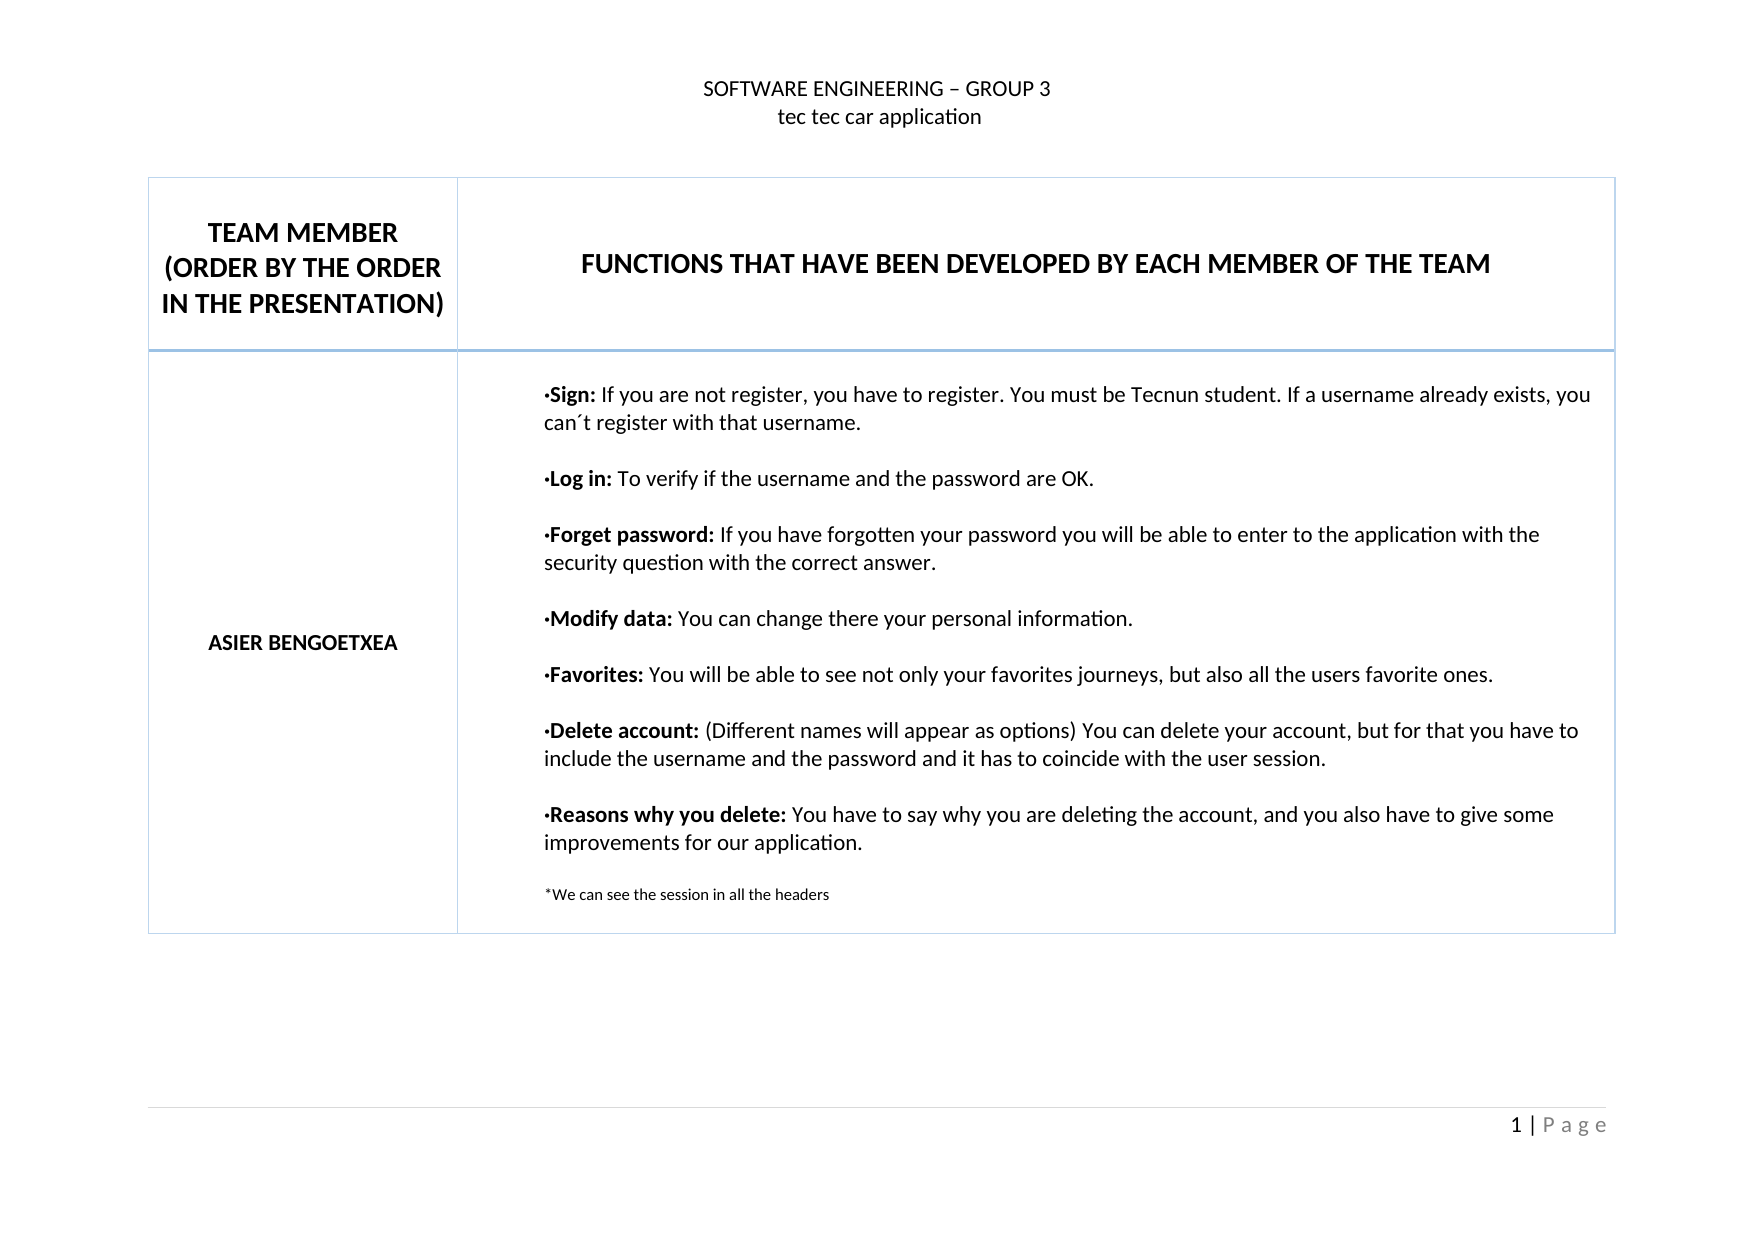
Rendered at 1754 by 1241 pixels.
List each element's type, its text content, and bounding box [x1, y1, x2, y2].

table_header FUNCTIONS THAT HAVE BEEN DEVELOPED BY EACH MEMBER OF THE TEAM [458, 178, 1614, 349]
table_cell ·Sign: If you are not register, you have to register. You must be Tecnun student. If a username already exists, you can´t register with that username. ·Log in: To verify if the username and the password are OK. ·Forget password: If you have forgotten your password you will be able to enter to the application with the security question with the correct answer. ·Modify data: You can change there your personal information. ·Favorites: You will be able to see not only your favorites journeys, but also all the users favorite ones. ·Delete account: (Different names will appear as options) You can delete your account, but for that you have to include the username and the password and it has to coincide with the user session. ·Reasons why you delete: You have to say why you are deleting the account, and you also have to give some improvements for our application. *We can see the session in all the headers [458, 352, 1614, 933]
table_cell ASIER BENGOETXEA [149, 352, 457, 933]
table_header TEAM MEMBER (ORDER BY THE ORDER IN THE PRESENTATION) [149, 178, 457, 349]
